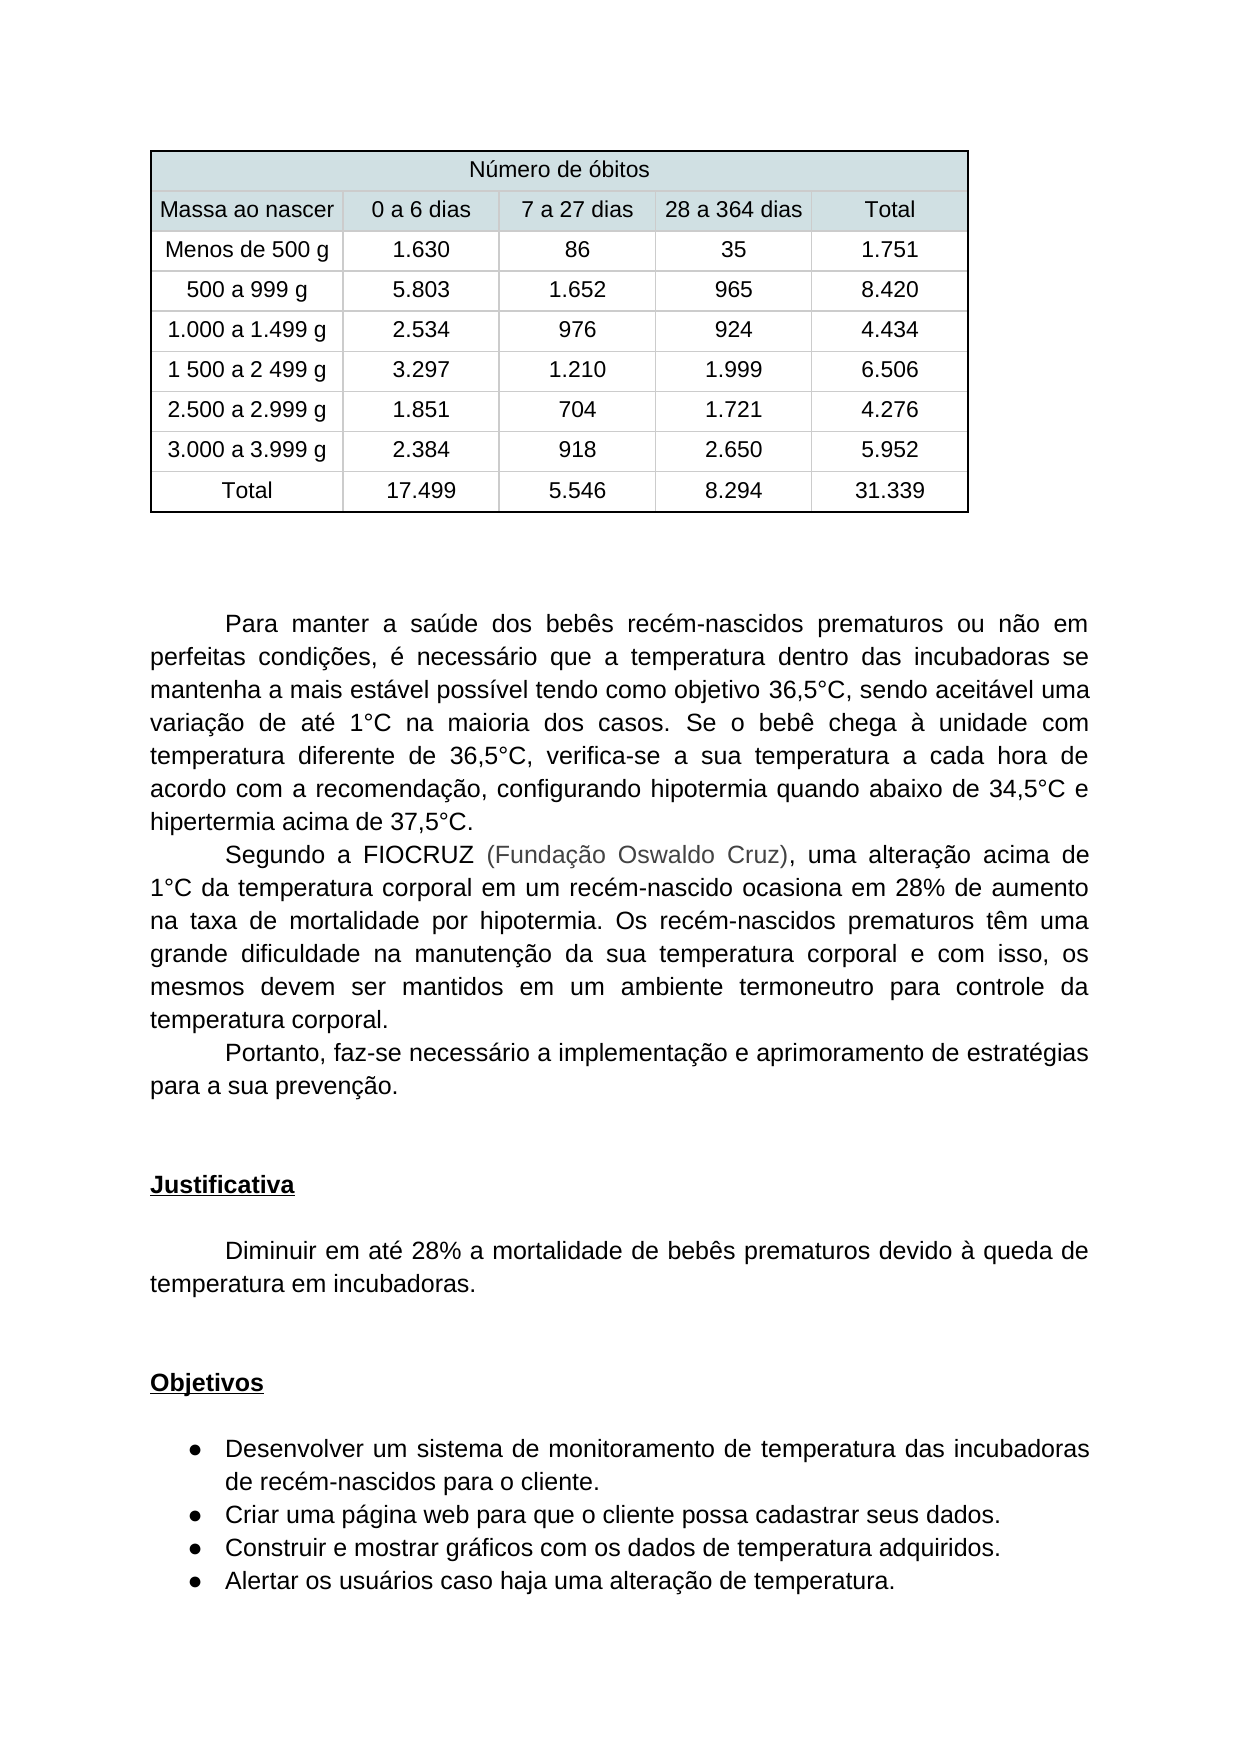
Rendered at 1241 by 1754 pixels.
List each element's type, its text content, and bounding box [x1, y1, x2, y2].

table_cell 28 a 364 dias [656, 192, 811, 230]
list Desenvolver um sistema de monitoramento de temperatura das incubadoras de recém-nascidos para o cliente. [187, 1434, 1090, 1496]
table_cell 2.384 [344, 432, 498, 471]
list Criar uma página web para que o cliente possa cadastrar seus dados. [187, 1500, 1090, 1529]
table_cell 1.000 a 1.499 g [152, 312, 342, 351]
table_cell 5.803 [344, 272, 498, 310]
table_cell 7 a 27 dias [500, 192, 655, 230]
table_cell 35 [656, 232, 811, 270]
table_cell 6.506 [812, 352, 967, 391]
table_cell 4.276 [812, 392, 967, 431]
table_cell 924 [656, 312, 811, 351]
table_cell Menos de 500 g [152, 232, 342, 270]
table_cell 2.534 [344, 312, 498, 351]
table_cell 1.751 [812, 232, 967, 270]
table_cell 1.630 [344, 232, 498, 270]
table_cell 1.721 [656, 392, 811, 431]
table_cell 86 [500, 232, 655, 270]
table_cell 918 [500, 432, 655, 471]
table_cell 1 500 a 2 499 g [152, 352, 342, 391]
table_cell 5.546 [500, 472, 655, 511]
list Alertar os usuários caso haja uma alteração de temperatura. [187, 1566, 1090, 1595]
table_cell 1.652 [500, 272, 655, 310]
text Segundo a FIOCRUZ (Fundação Oswaldo Cruz), uma alteração acima de 1°C da temperatura corporal em um recém-nascido ocasiona em 28% de aumento na taxa de mortalidade por hipotermia. Os recém-nascidos prematuros têm uma grande dificuldade na manutenção da sua temperatura corporal e com isso, os mesmos devem ser mantidos em um ambiente termoneutro para controle da temperatura corporal. [150, 840, 1090, 1034]
table_cell 8.420 [812, 272, 967, 310]
table_cell 17.499 [344, 472, 498, 511]
table_cell 500 a 999 g [152, 272, 342, 310]
table_cell Total [812, 192, 967, 230]
table_cell 1.999 [656, 352, 811, 391]
text Para manter a saúde dos bebês recém-nascidos prematuros ou não em perfeitas condições, é necessário que a temperatura dentro das incubadoras se mantenha a mais estável possível tendo como objetivo 36,5°C, sendo aceitável uma variação de até 1°C na maioria dos casos. Se o bebê chega à unidade com temperatura diferente de 36,5°C, verifica-se a sua temperatura a cada hora de acordo com a recomendação, configurando hipotermia quando abaixo de 34,5°C e hipertermia acima de 37,5°C. [150, 609, 1090, 836]
table_cell 976 [500, 312, 655, 351]
table_cell 1.210 [500, 352, 655, 391]
table_header Número de óbitos [152, 152, 967, 190]
text Diminuir em até 28% a mortalidade de bebês prematuros devido à queda de temperatura em incubadoras. [150, 1236, 1090, 1298]
table_cell 704 [500, 392, 655, 431]
table_cell 1.851 [344, 392, 498, 431]
table_cell 965 [656, 272, 811, 310]
table_cell 3.000 a 3.999 g [152, 432, 342, 471]
text Justificativa [150, 1170, 1090, 1199]
table_cell 3.297 [344, 352, 498, 391]
table_cell 4.434 [812, 312, 967, 351]
text Portanto, faz-se necessário a implementação e aprimoramento de estratégias para a sua prevenção. [150, 1038, 1090, 1100]
table_cell 31.339 [812, 472, 967, 511]
list Construir e mostrar gráficos com os dados de temperatura adquiridos. [187, 1533, 1090, 1562]
table_cell 5.952 [812, 432, 967, 471]
table_cell 0 a 6 dias [344, 192, 498, 230]
table_cell Total [152, 472, 342, 511]
text Objetivos [150, 1368, 1090, 1397]
table_cell 2.650 [656, 432, 811, 471]
table_cell 2.500 a 2.999 g [152, 392, 342, 431]
table_cell Massa ao nascer [152, 192, 342, 230]
table_cell 8.294 [656, 472, 811, 511]
